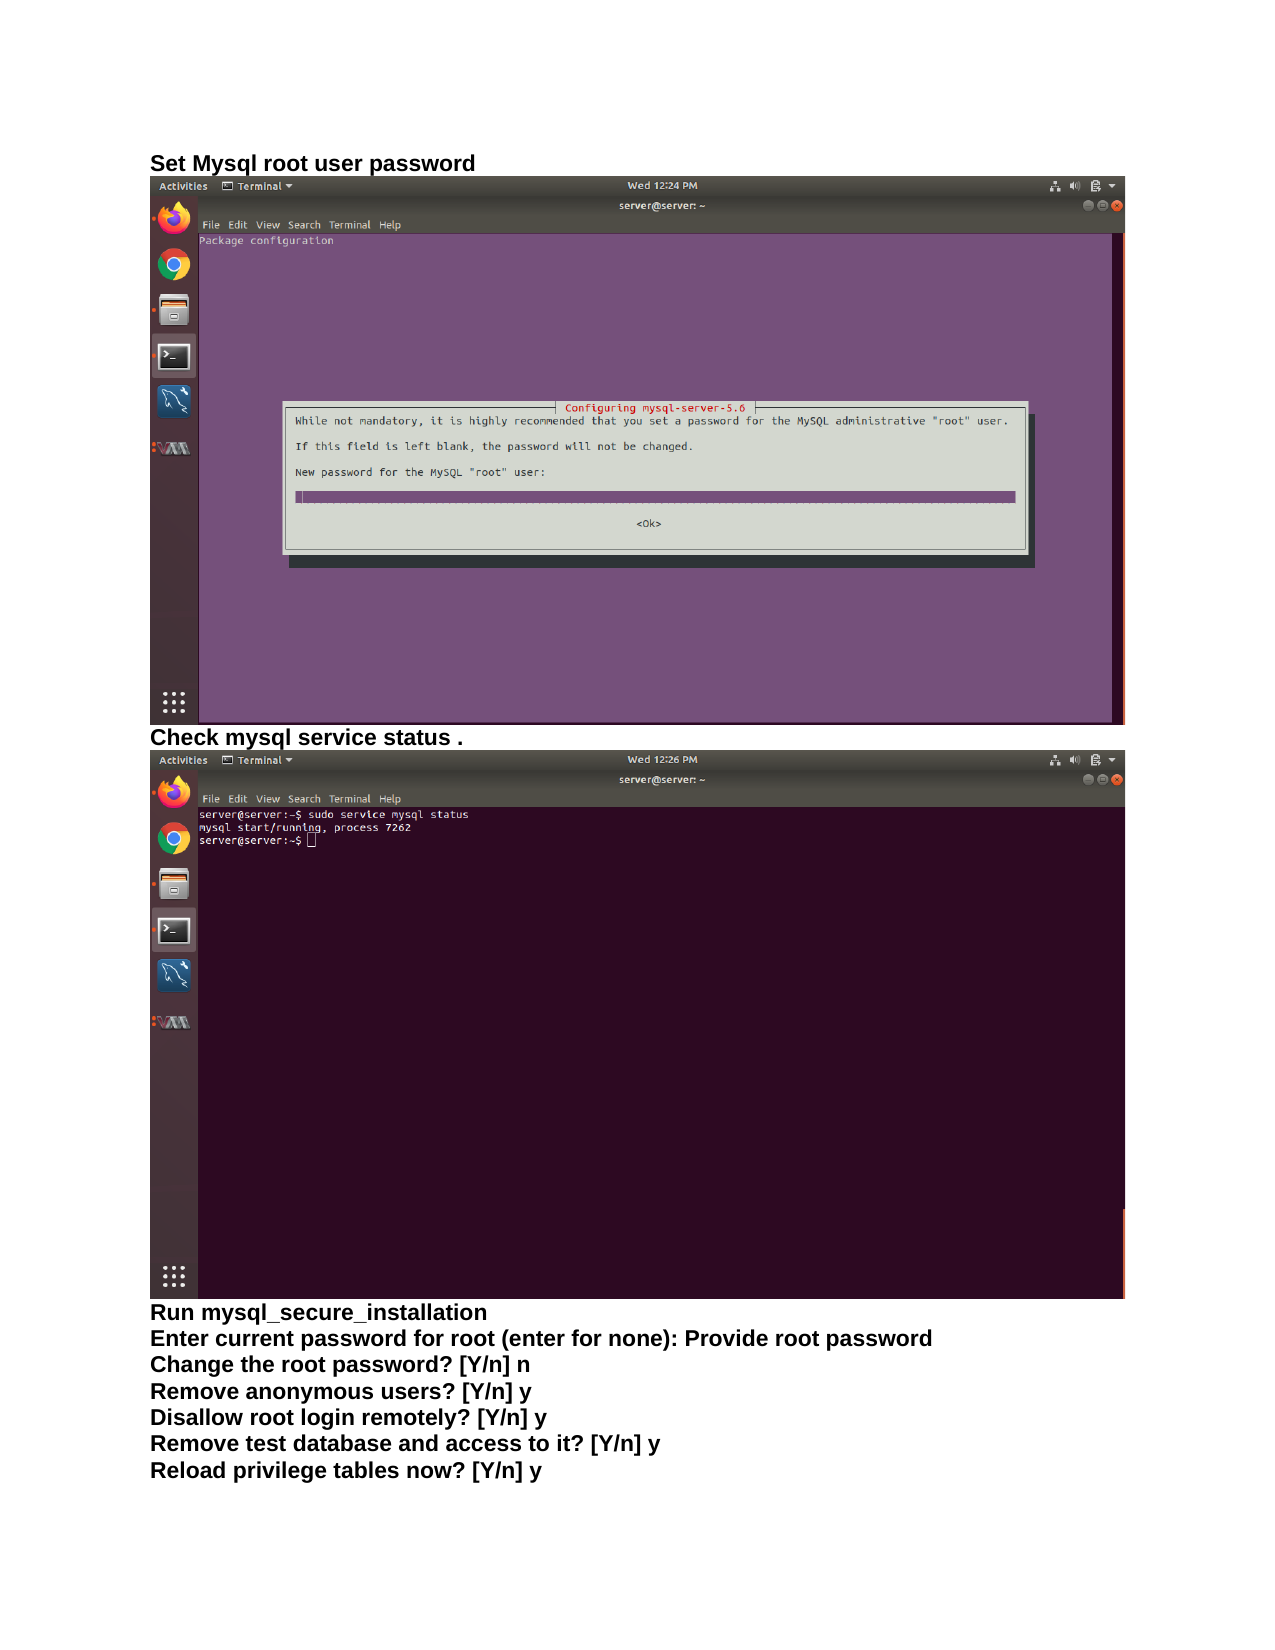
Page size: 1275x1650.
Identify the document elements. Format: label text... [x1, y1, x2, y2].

text Remove anonymous users? [Y/n] y [150, 1378, 1125, 1404]
text Set Mysql root user password [150, 150, 1125, 176]
text Disallow root login remotely? [Y/n] y [150, 1404, 1125, 1430]
text Change the root password? [Y/n] n [150, 1351, 1125, 1378]
text Enter current password for root (enter for none): Provide root password [150, 1325, 1125, 1351]
text Check mysql service status . [150, 725, 1125, 750]
picture [150, 750, 1125, 1299]
text Remove test database and access to it? [Y/n] y [150, 1430, 1125, 1457]
text Run mysql_secure_installation [150, 1299, 1125, 1325]
text Reload privilege tables now? [Y/n] y [150, 1457, 1125, 1483]
picture [150, 176, 1125, 725]
